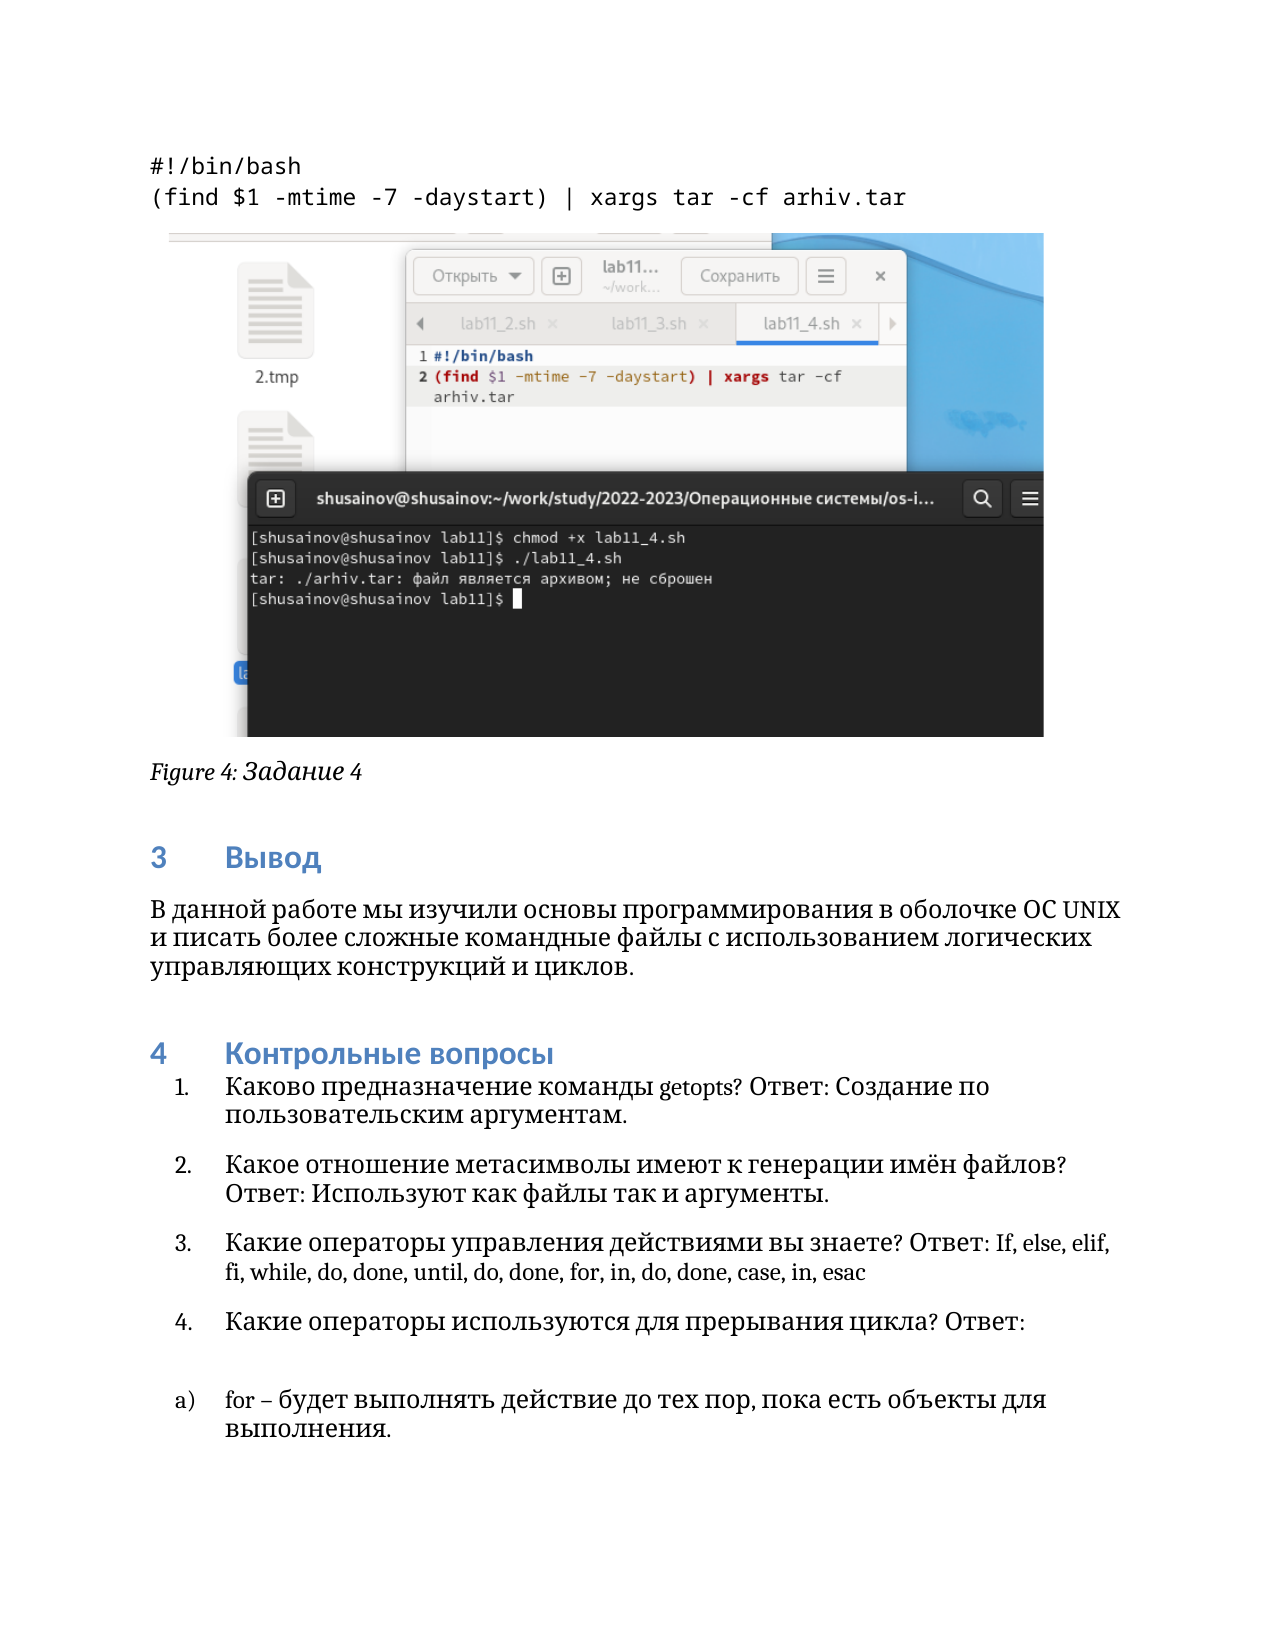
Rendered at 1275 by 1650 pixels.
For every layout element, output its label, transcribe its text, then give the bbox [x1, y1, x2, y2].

list Каково предназначение команды getopts? Ответ: Создание по пользовательским аргументам. [175, 1073, 1125, 1130]
list Какое отношение метасимволы имеют к генерации имён файлов? Ответ: Используют как файлы так и аргументы. [175, 1151, 1125, 1208]
list Какие операторы используются для прерывания цикла? Ответ: [175, 1308, 1125, 1365]
subtitle 3 Вывод [150, 836, 1125, 877]
list for – будет выполнять действие до тех пор, пока есть объекты для выполнения. [175, 1386, 1125, 1443]
text В данной работе мы изучили основы программирования в оболочке ОС UNIX и писать более сложные командные файлы с использованием логических управляющих конструкций и циклов. [150, 896, 1125, 982]
list Какие операторы управления действиями вы знаете? Ответ: If, else, elif, fi, while, do, done, until, do, done, for, in, do, done, case, in, esac [175, 1229, 1125, 1287]
picture [168, 233, 1044, 737]
text #!/bin/bash (find $1 -mtime -7 -daystart) | xargs tar -cf arhiv.tar [150, 150, 1125, 212]
subtitle 4 Контрольные вопросы [150, 1032, 1125, 1073]
text Figure 4: Задание 4 [150, 757, 1125, 786]
